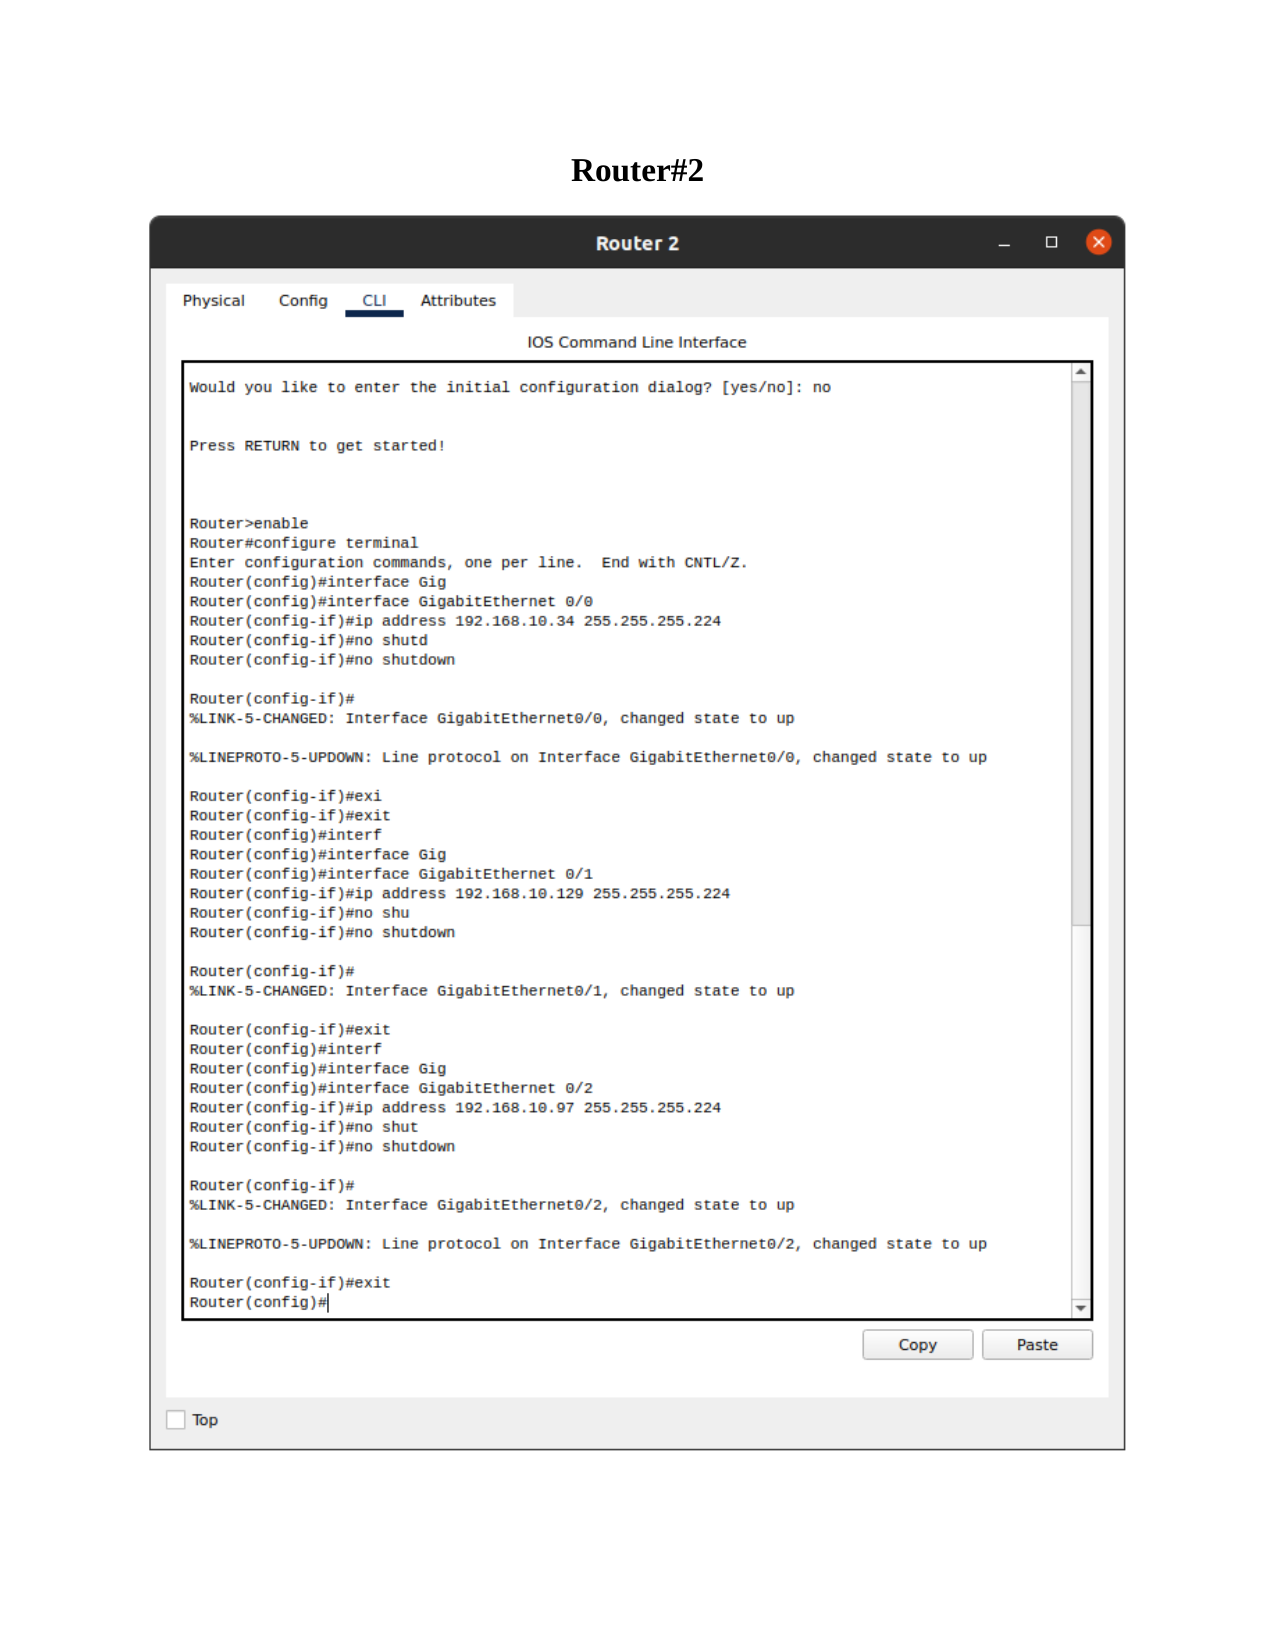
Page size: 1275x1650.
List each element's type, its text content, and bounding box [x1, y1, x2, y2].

text Router#2 [137, 150, 1137, 188]
picture [137, 206, 1138, 1463]
